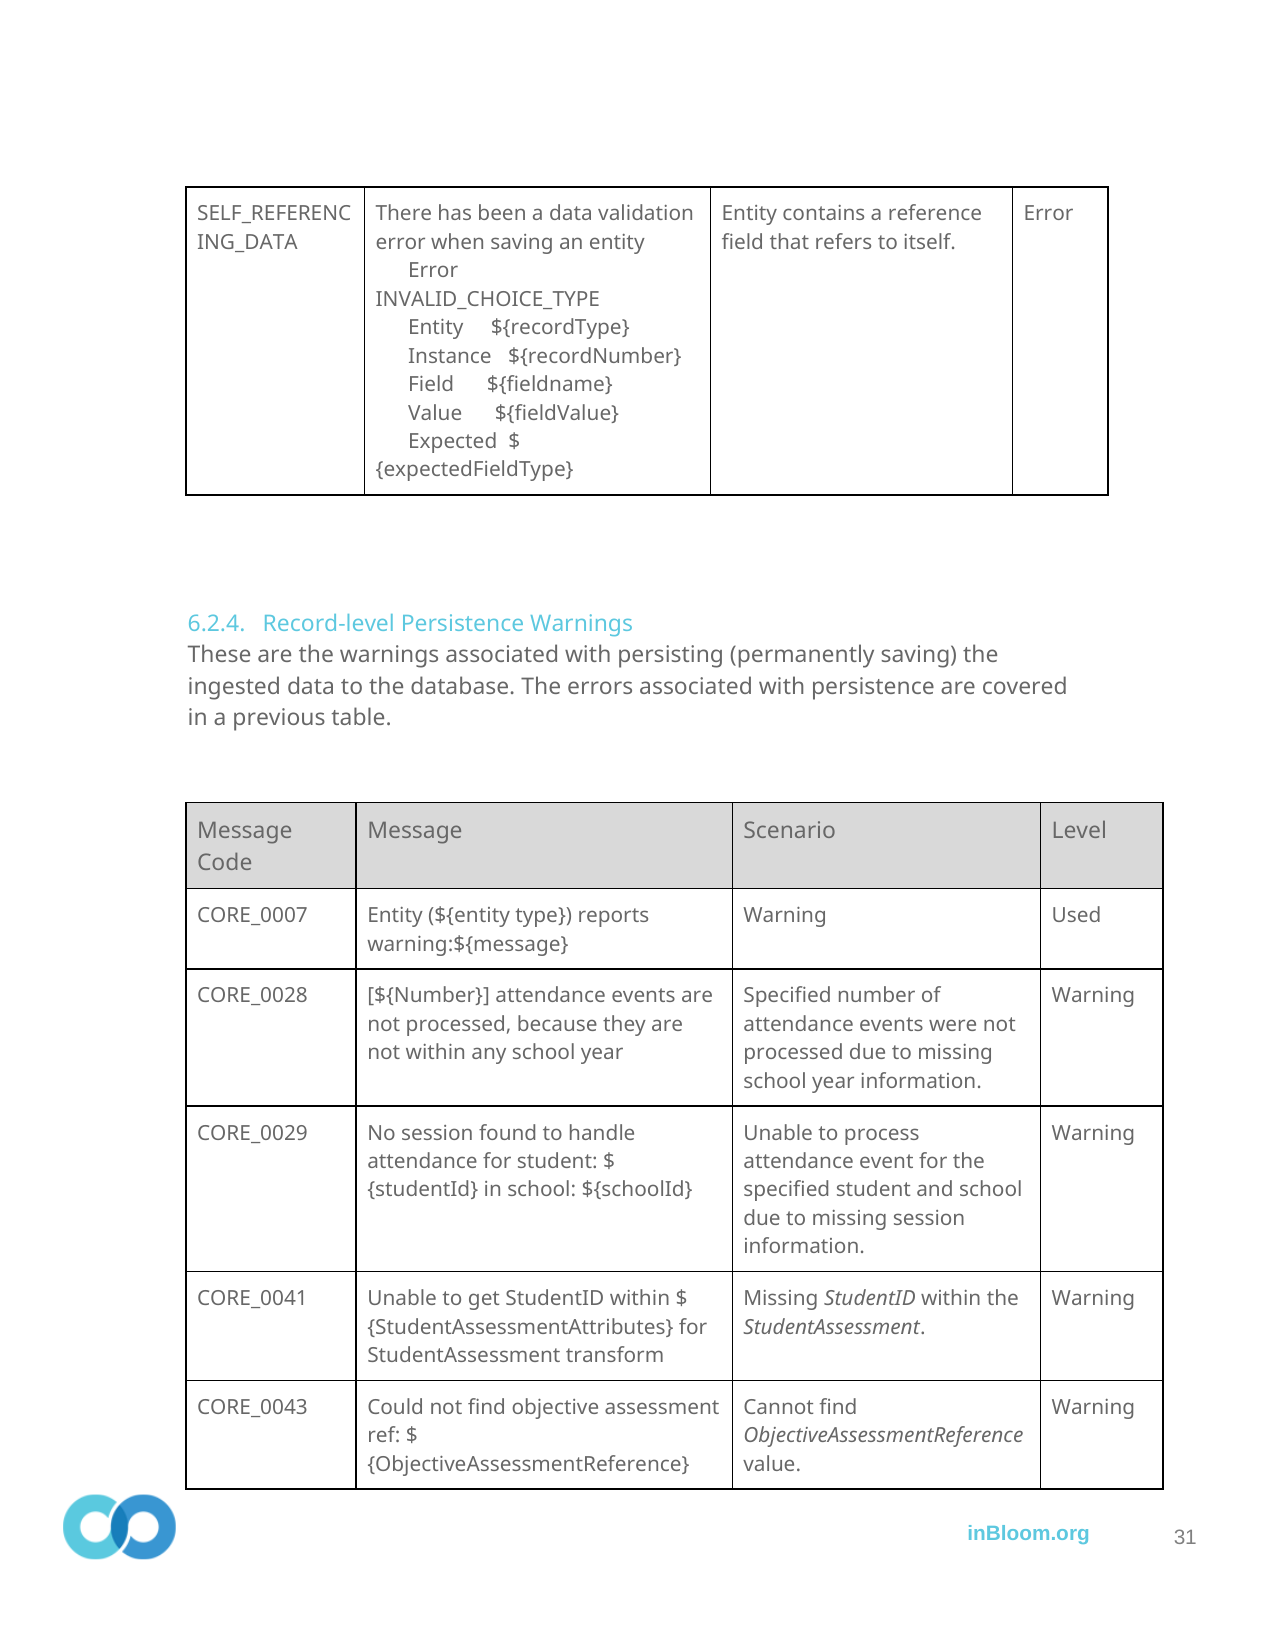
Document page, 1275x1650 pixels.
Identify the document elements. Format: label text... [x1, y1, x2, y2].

table_cell Warning [1041, 1107, 1162, 1271]
subtitle Record-level Persistence Warnings [187, 607, 1087, 638]
table_cell CORE_0028 [187, 970, 355, 1105]
table_header Scenario [733, 803, 1040, 888]
table_cell CORE_0043 [187, 1381, 355, 1488]
table_cell Missing StudentID within the StudentAssessment. [733, 1272, 1040, 1379]
table_header Level [1041, 803, 1162, 888]
table_cell Warning [1041, 970, 1162, 1105]
table_cell Entity contains a reference field that refers to itself. [711, 188, 1012, 494]
table_cell Warning [733, 889, 1040, 968]
table_cell SELF_REFERENCING_DATA [187, 188, 364, 494]
table_cell Warning [1041, 1381, 1162, 1488]
table_cell Cannot find ObjectiveAssessmentReference value. [733, 1381, 1040, 1488]
table_cell No session found to handle attendance for student: ${studentId} in school: ${schoolId} [357, 1107, 732, 1271]
table_cell CORE_0029 [187, 1107, 355, 1271]
table_cell Unable to process attendance event for the specified student and school due to missing session information. [733, 1107, 1040, 1271]
table_cell CORE_0007 [187, 889, 355, 968]
table_header Message [357, 803, 732, 888]
table_cell CORE_0041 [187, 1272, 355, 1379]
table_cell Used [1041, 889, 1162, 968]
table_cell Error [1013, 188, 1107, 494]
table_cell Could not find objective assessment ref: ${ObjectiveAssessmentReference} [357, 1381, 732, 1488]
table_cell [${Number}] attendance events are not processed, because they are not within any school year [357, 970, 732, 1105]
table_cell Entity (${entity type}) reports warning:${message} [357, 889, 732, 968]
table_cell Specified number of attendance events were not processed due to missing school year information. [733, 970, 1040, 1105]
table_header Message Code [187, 803, 355, 888]
table_cell Warning [1041, 1272, 1162, 1379]
text These are the warnings associated with persisting (permanently saving) the ingested data to the database. The errors associated with persistence are covered in a previous table. [187, 638, 1087, 732]
table_cell Unable to get StudentID within ${StudentAssessmentAttributes} for StudentAssessment transform [357, 1272, 732, 1379]
picture [53, 1482, 926, 1599]
